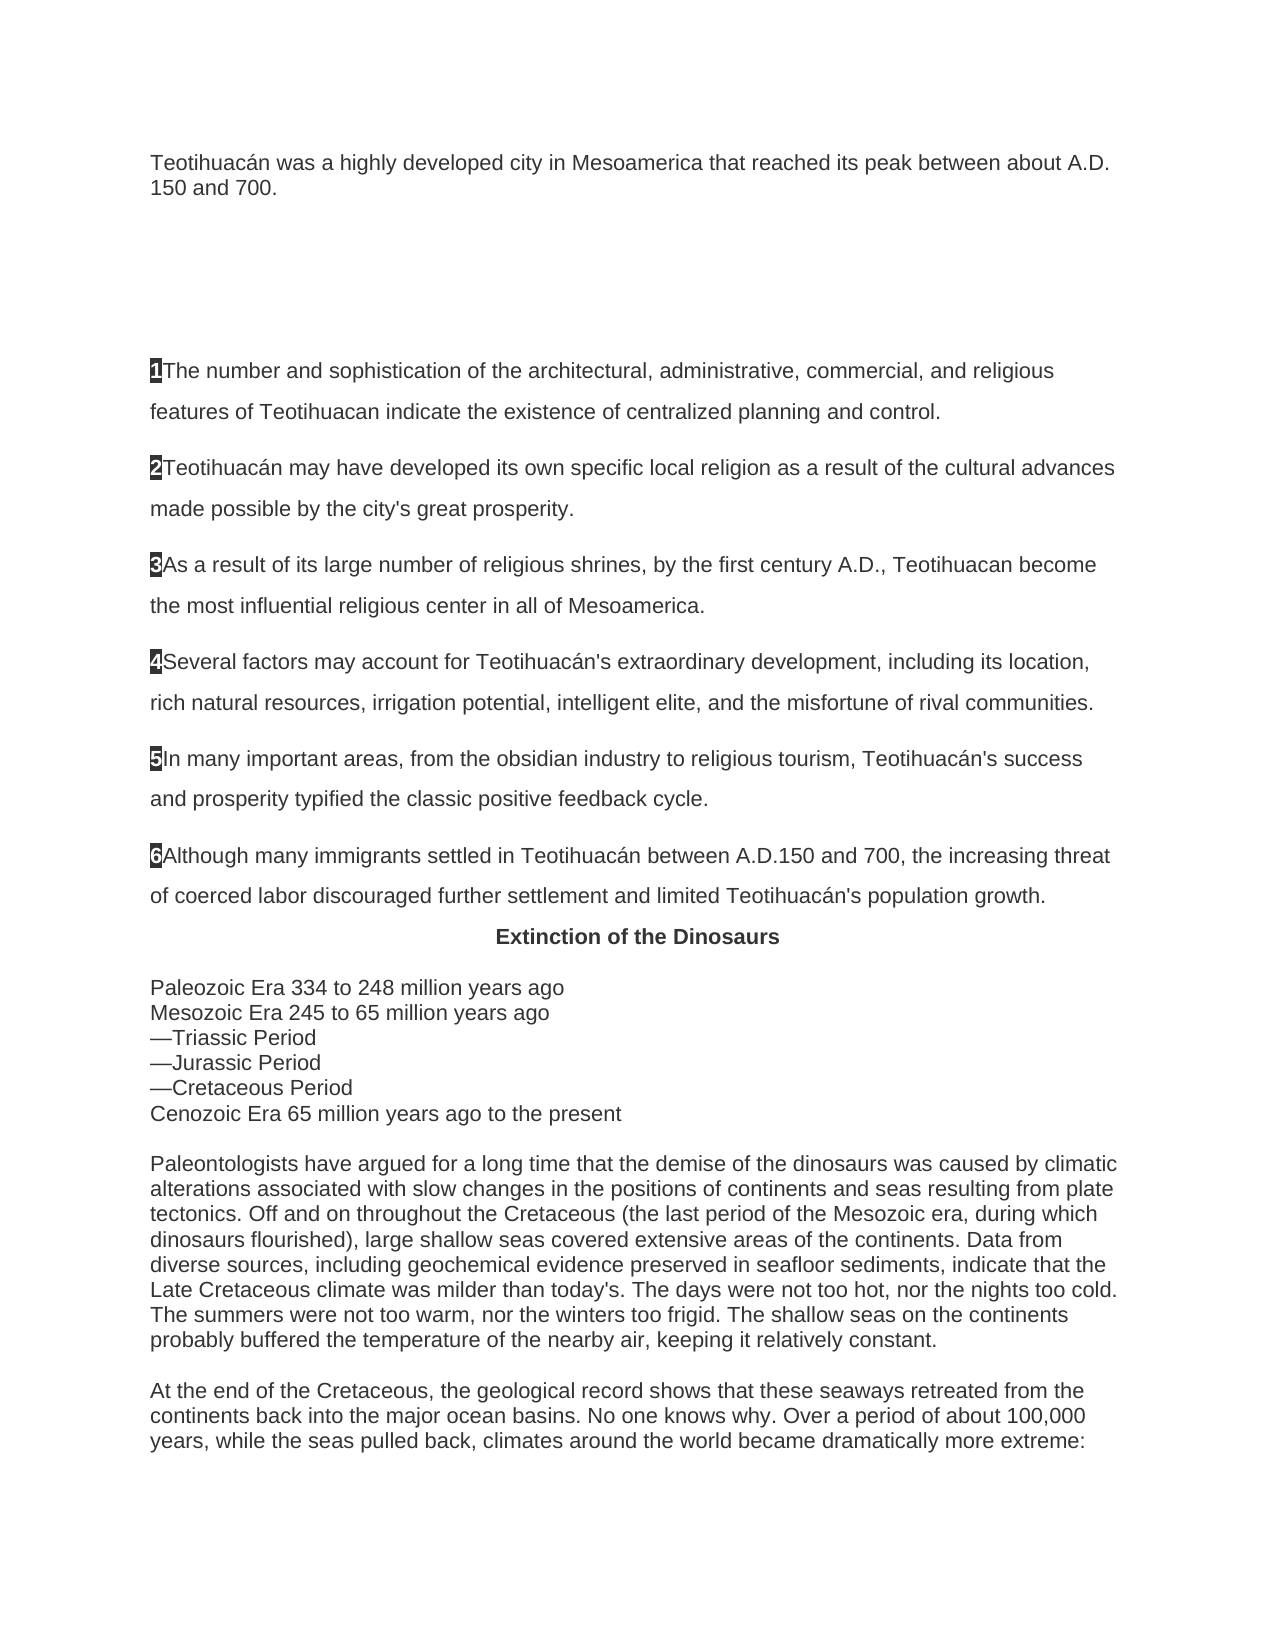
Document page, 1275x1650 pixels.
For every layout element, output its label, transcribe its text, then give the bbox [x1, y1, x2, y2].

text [150, 1378, 1125, 1453]
text 5In many important areas, from the obsidian industry to religious tourism, Teotihuacán's success and prosperity typified the classic positive feedback cycle. [150, 730, 1125, 811]
text —Cretaceous Period [150, 1075, 1125, 1100]
text Mesozoic Era 245 to 65 million years ago [150, 999, 1125, 1025]
text 3As a result of its large number of religious shrines, by the first century A.D., Teotihuacan become the most influential religious center in all of Mesoamerica. [150, 536, 1125, 618]
text Teotihuacán was a highly developed city in Mesoamerica that reached its peak between about A.D. 150 and 700. [150, 150, 1125, 200]
text 1The number and sophistication of the architectural, administrative, commercial, and religious features of Teotihuacan indicate the existence of centralized planning and control. [150, 343, 1125, 424]
text —Jurassic Period [150, 1050, 1125, 1075]
text 4Several factors may account for Teotihuacán's extraordinary development, including its location, rich natural resources, irrigation potential, intelligent elite, and the misfortune of rival communities. [150, 633, 1125, 714]
text Cenozoic Era 65 million years ago to the present [150, 1100, 1125, 1126]
text Paleontologists have argued for a long time that the demise of the dinosaurs was caused by climatic alterations associated with slow changes in the positions of continents and seas resulting from plate tectonics. Off and on throughout the Cretaceous (the last period of the Mesozoic era, during which dinosaurs flourished), large shallow seas covered extensive areas of the continents. Data from diverse sources, including geochemical evidence preserved in seafloor sediments, indicate that the Late Cretaceous climate was milder than today's. The days were not too hot, nor the nights too cold. The summers were not too warm, nor the winters too frigid. The shallow seas on the continents probably buffered the temperature of the nearby air, keeping it relatively constant. [150, 1151, 1125, 1352]
text Extinction of the Dinosaurs [150, 924, 1125, 949]
text 6Although many immigrants settled in Teotihuacán between A.D.150 and 700, the increasing threat of coerced labor discouraged further settlement and limited Teotihuacán's population growth. [150, 827, 1125, 908]
text Paleozoic Era 334 to 248 million years ago [150, 974, 1125, 999]
text 2Teotihuacán may have developed its own specific local religion as a result of the cultural advances made possible by the city's great prosperity. [150, 439, 1125, 521]
text —Triassic Period [150, 1025, 1125, 1050]
